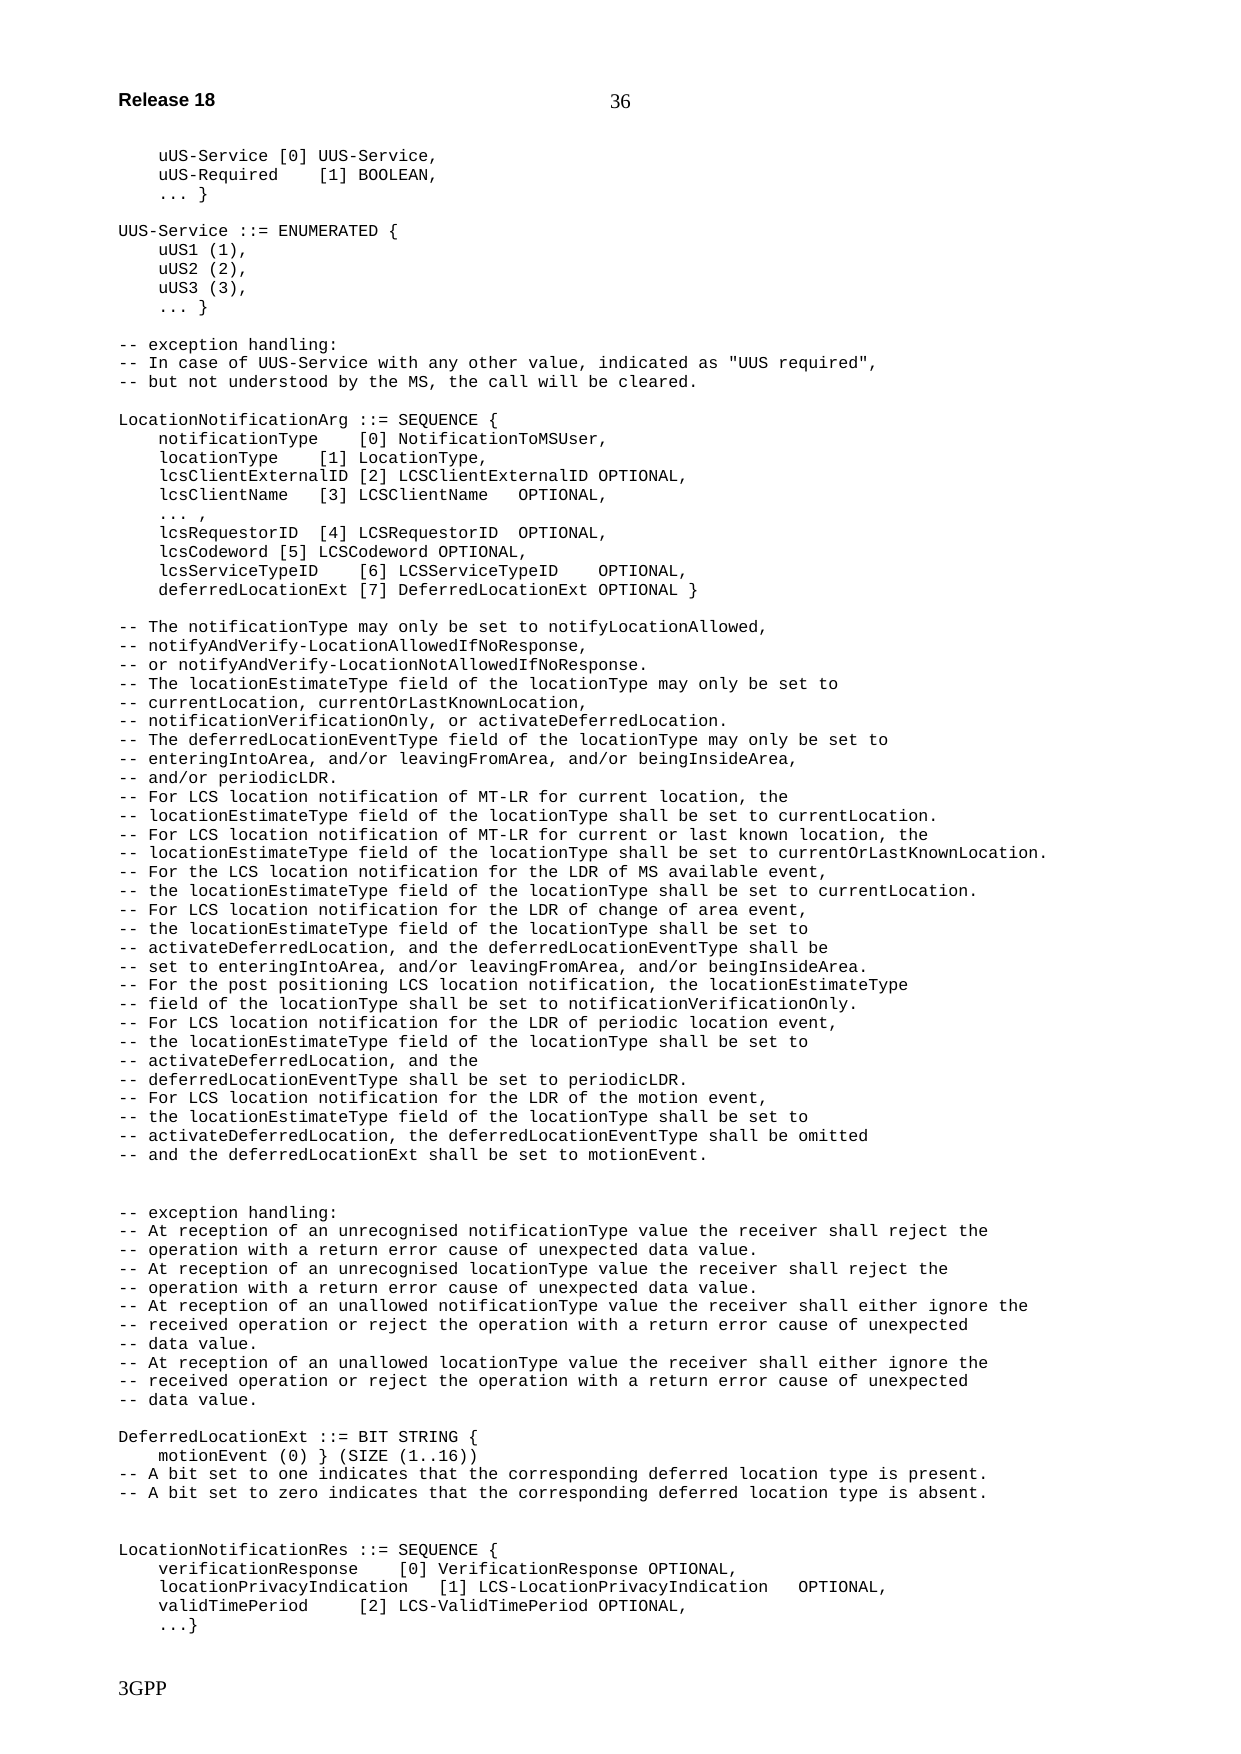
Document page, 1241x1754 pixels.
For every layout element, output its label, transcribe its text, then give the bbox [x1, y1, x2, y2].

text -- locationEstimateType field of the locationType shall be set to currentOrLastKnownLocation. [118, 845, 1122, 864]
text uUS2 (2), [118, 261, 1122, 279]
text -- field of the locationType shall be set to notificationVerificationOnly. [118, 996, 1122, 1015]
text -- For the post positioning LCS location notification, the locationEstimateType [118, 977, 1122, 996]
text -- the locationEstimateType field of the locationType shall be set to currentLocation. [118, 883, 1122, 902]
text -- or notifyAndVerify-LocationNotAllowedIfNoResponse. [118, 656, 1122, 675]
text -- activateDeferredLocation, the deferredLocationEventType shall be omitted [118, 1128, 1122, 1147]
text uUS1 (1), [118, 242, 1122, 261]
text -- A bit set to zero indicates that the corresponding deferred location type is absent. [118, 1485, 1122, 1504]
text -- and the deferredLocationExt shall be set to motionEvent. [118, 1147, 1122, 1166]
text -- For LCS location notification for the LDR of change of area event, [118, 902, 1122, 920]
text -- locationEstimateType field of the locationType shall be set to currentLocation. [118, 807, 1122, 826]
text uUS-Service [0] UUS-Service, [118, 147, 1122, 166]
text -- The deferredLocationEventType field of the locationType may only be set to [118, 732, 1122, 751]
text -- For LCS location notification for the LDR of periodic location event, [118, 1015, 1122, 1033]
text notificationType [0] NotificationToMSUser, [118, 430, 1122, 449]
text -- exception handling: [118, 1203, 1063, 1222]
text -- the locationEstimateType field of the locationType shall be set to [118, 920, 1122, 939]
text lcsCodeword [5] LCSCodeword OPTIONAL, [118, 543, 1122, 562]
text UUS-Service ::= ENUMERATED { [118, 223, 1122, 242]
text -- notifyAndVerify-LocationAllowedIfNoResponse, [118, 638, 1122, 656]
text -- currentLocation, currentOrLastKnownLocation, [118, 694, 1122, 713]
text -- The locationEstimateType field of the locationType may only be set to [118, 675, 1122, 694]
text lcsServiceTypeID [6] LCSServiceTypeID OPTIONAL, [118, 562, 1122, 581]
text -- set to enteringIntoArea, and/or leavingFromArea, and/or beingInsideArea. [118, 958, 1122, 977]
text LocationNotificationArg ::= SEQUENCE { [118, 411, 1122, 430]
text -- notificationVerificationOnly, or activateDeferredLocation. [118, 713, 1122, 732]
text -- A bit set to one indicates that the corresponding deferred location type is present. [118, 1466, 1122, 1485]
text -- the locationEstimateType field of the locationType shall be set to [118, 1033, 1122, 1052]
text DeferredLocationExt ::= BIT STRING { [118, 1428, 1122, 1447]
text -- In case of UUS-Service with any other value, indicated as "UUS required", [118, 355, 1122, 374]
text ... } [118, 298, 1122, 317]
text -- data value. [118, 1391, 1063, 1409]
text -- received operation or reject the operation with a return error cause of unexpected [118, 1372, 1063, 1391]
text -- activateDeferredLocation, and the [118, 1052, 1122, 1071]
text -- At reception of an unallowed notificationType value the receiver shall either ignore the [118, 1297, 1063, 1316]
text locationType [1] LocationType, [118, 449, 1122, 468]
text deferredLocationExt [7] DeferredLocationExt OPTIONAL } [118, 581, 1122, 600]
text uUS-Required [1] BOOLEAN, [118, 166, 1122, 185]
text -- exception handling: [118, 336, 1122, 355]
text -- data value. [118, 1334, 1063, 1353]
text -- At reception of an unrecognised locationType value the receiver shall reject the [118, 1259, 1063, 1278]
text ... } [118, 185, 1122, 204]
text ...} [118, 1617, 1122, 1636]
text -- At reception of an unallowed locationType value the receiver shall either ignore the [118, 1353, 1063, 1372]
text locationPrivacyIndication [1] LCS-LocationPrivacyIndication OPTIONAL, [118, 1579, 1122, 1598]
text ... , [118, 506, 1122, 524]
text -- For LCS location notification of MT-LR for current location, the [118, 788, 1122, 807]
text -- deferredLocationEventType shall be set to periodicLDR. [118, 1071, 1122, 1090]
text verificationResponse [0] VerificationResponse OPTIONAL, [118, 1560, 1122, 1579]
text -- For the LCS location notification for the LDR of MS available event, [118, 864, 1122, 883]
text -- operation with a return error cause of unexpected data value. [118, 1241, 1063, 1259]
text lcsClientName [3] LCSClientName OPTIONAL, [118, 487, 1122, 506]
text -- and/or periodicLDR. [118, 769, 1122, 788]
text lcsClientExternalID [2] LCSClientExternalID OPTIONAL, [118, 468, 1122, 487]
text validTimePeriod [2] LCS-ValidTimePeriod OPTIONAL, [118, 1598, 1122, 1617]
text uUS3 (3), [118, 279, 1122, 298]
text LocationNotificationRes ::= SEQUENCE { [118, 1541, 1122, 1560]
text -- but not understood by the MS, the call will be cleared. [118, 374, 1122, 393]
text -- For LCS location notification of MT-LR for current or last known location, the [118, 826, 1122, 845]
text -- For LCS location notification for the LDR of the motion event, [118, 1090, 1122, 1109]
text motionEvent (0) } (SIZE (1..16)) [118, 1447, 1122, 1466]
text -- the locationEstimateType field of the locationType shall be set to [118, 1109, 1122, 1128]
text lcsRequestorID [4] LCSRequestorID OPTIONAL, [118, 524, 1122, 543]
text -- enteringIntoArea, and/or leavingFromArea, and/or beingInsideArea, [118, 751, 1122, 769]
text -- At reception of an unrecognised notificationType value the receiver shall reject the [118, 1222, 1063, 1241]
text -- operation with a return error cause of unexpected data value. [118, 1278, 1063, 1297]
text -- activateDeferredLocation, and the deferredLocationEventType shall be [118, 939, 1122, 958]
text -- received operation or reject the operation with a return error cause of unexpected [118, 1316, 1063, 1334]
text -- The notificationType may only be set to notifyLocationAllowed, [118, 619, 1122, 638]
